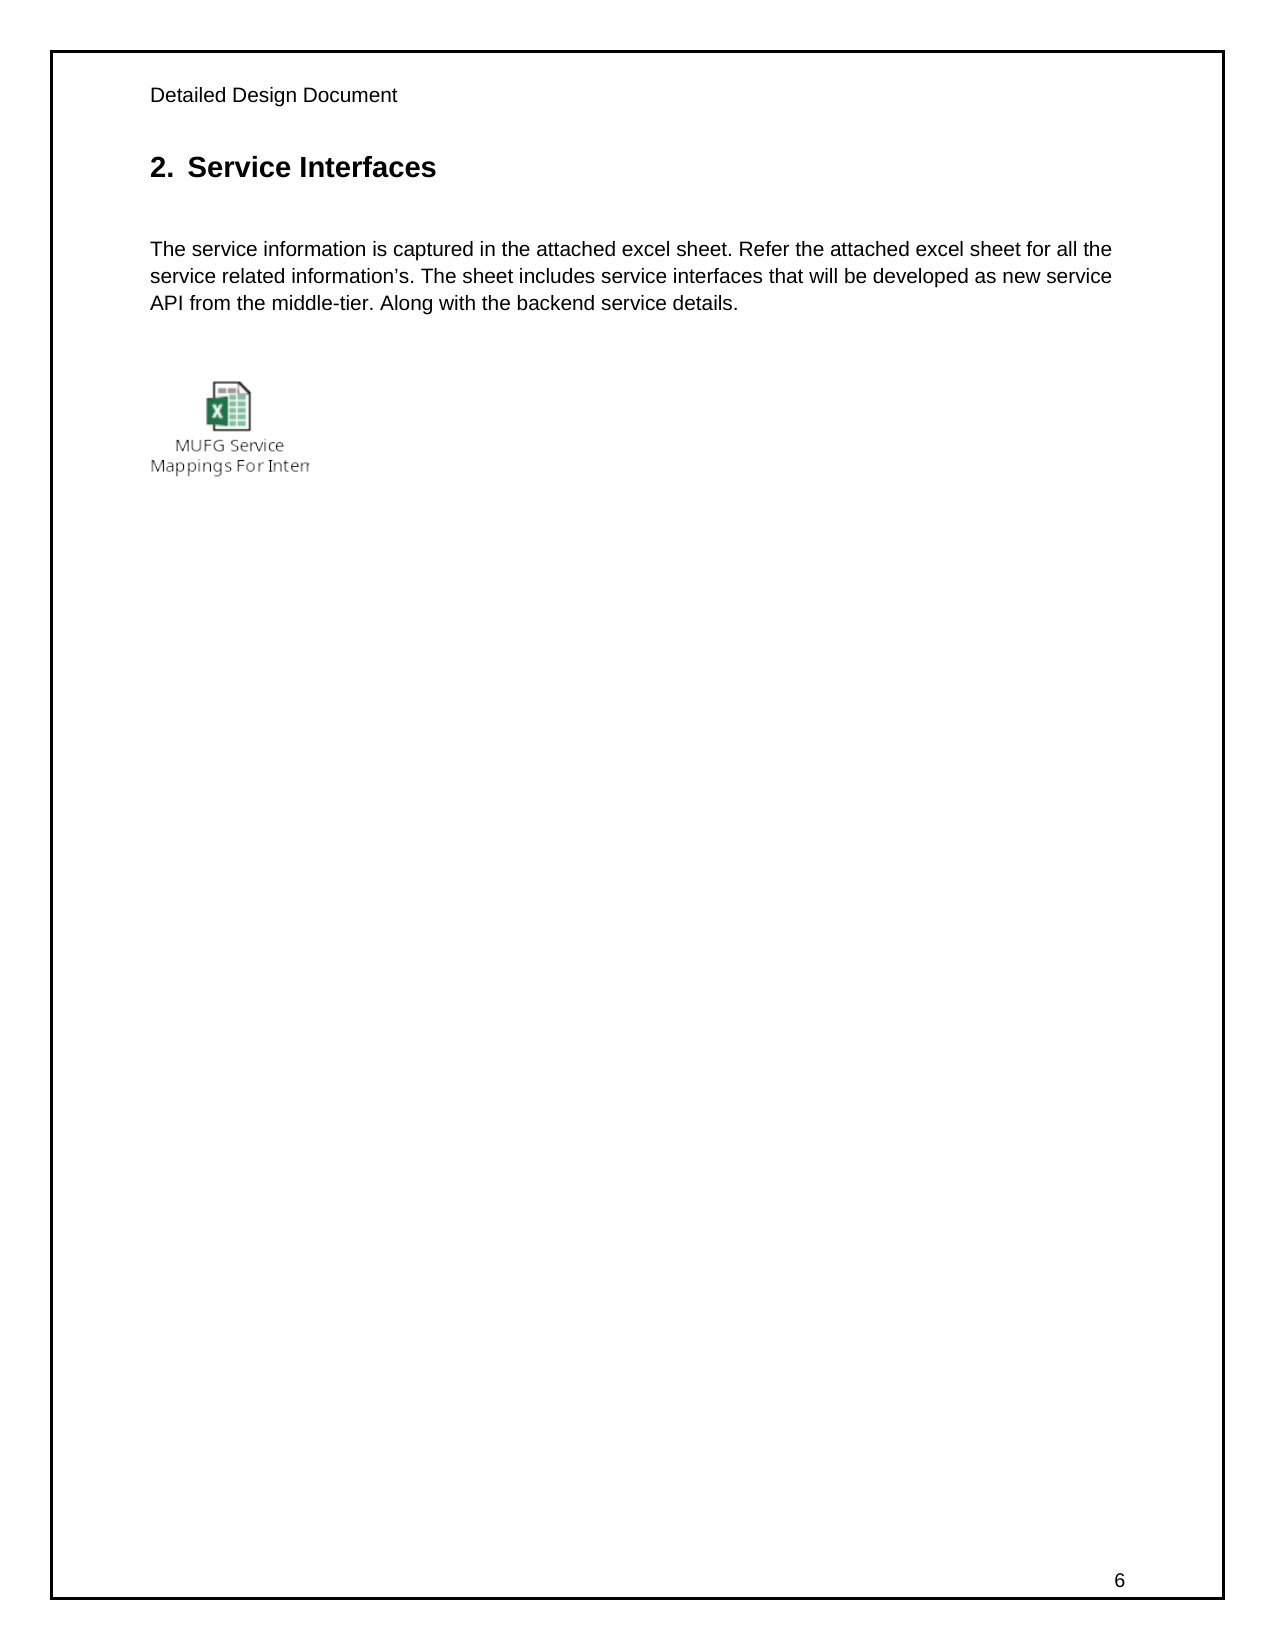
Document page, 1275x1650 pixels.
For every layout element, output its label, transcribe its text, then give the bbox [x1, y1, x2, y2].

text The service information is captured in the attached excel sheet. Refer the attached excel sheet for all the service related information’s. The sheet includes service interfaces that will be developed as new service API from the middle-tier. Along with the backend service details. [150, 233, 1125, 315]
subtitle Service Interfaces [150, 150, 1125, 183]
